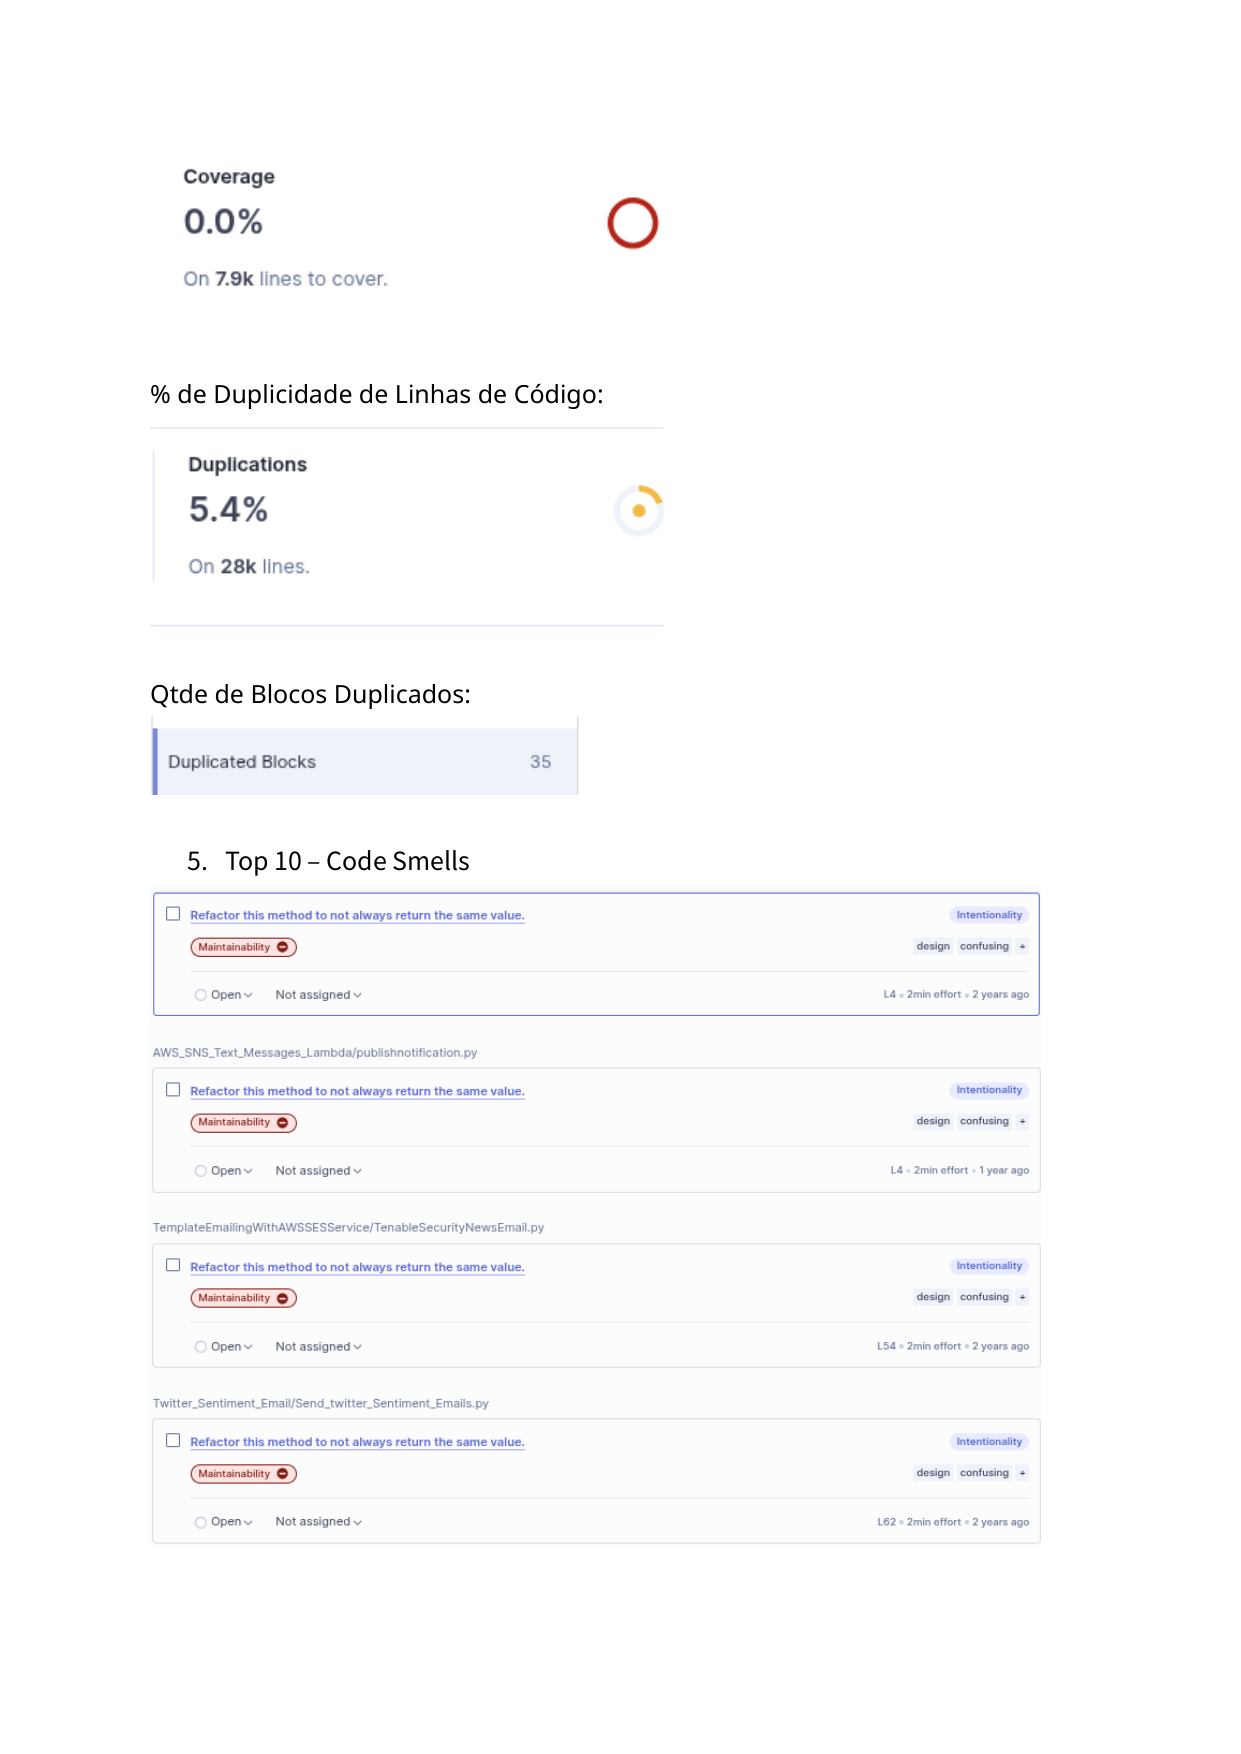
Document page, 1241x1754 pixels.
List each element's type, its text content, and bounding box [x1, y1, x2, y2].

list Top 10 – Code Smells [187, 841, 1090, 878]
picture [150, 716, 582, 795]
list Qtde de Blocos Duplicados: [150, 677, 1090, 711]
picture [150, 883, 1042, 1548]
list % de Duplicidade de Linhas de Código: [150, 377, 1090, 411]
picture [150, 150, 683, 330]
picture [150, 416, 686, 630]
